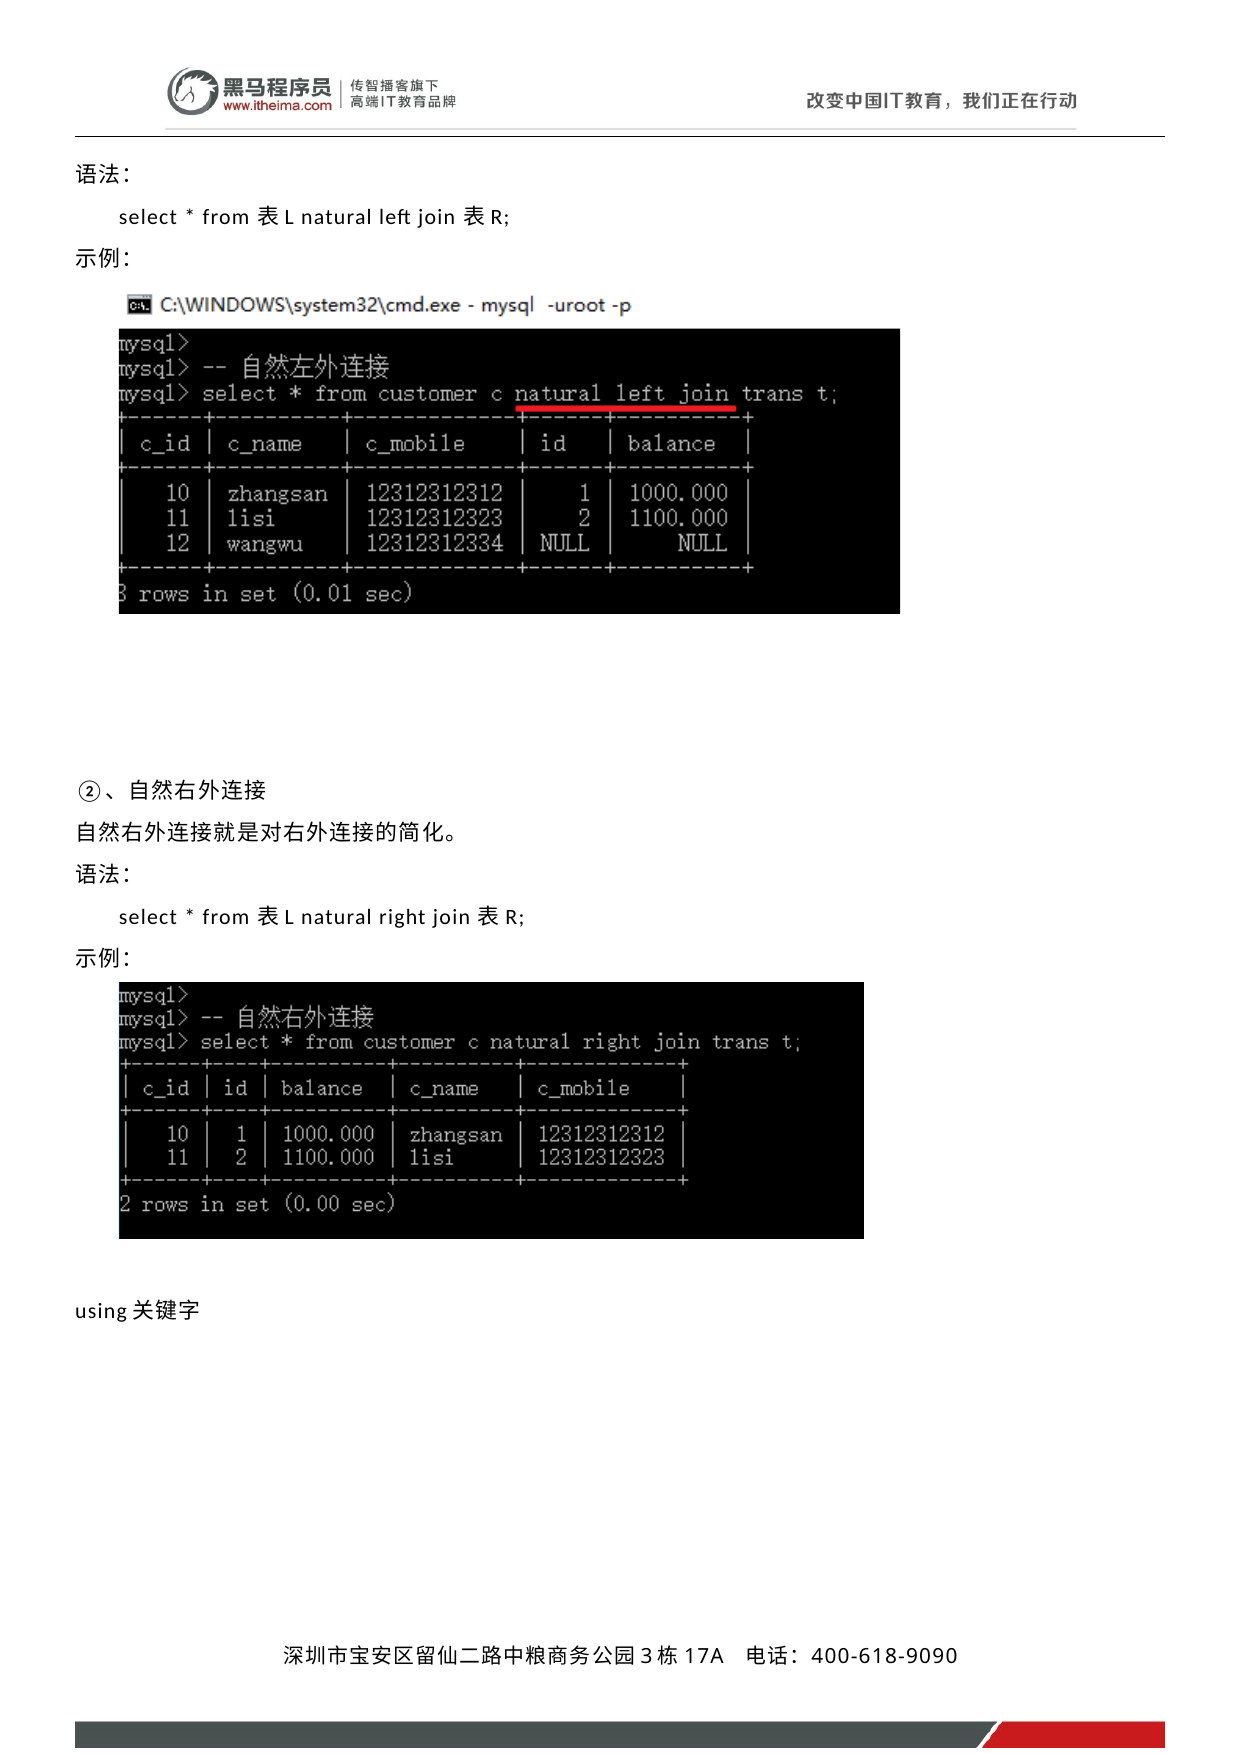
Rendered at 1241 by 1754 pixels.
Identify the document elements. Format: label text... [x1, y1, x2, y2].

picture [75, 1669, 1166, 1748]
picture [118, 282, 901, 614]
text 示例： [75, 241, 1165, 273]
text using关键字 [75, 1293, 1165, 1325]
text 语法： [75, 857, 1165, 889]
text 示例： [75, 941, 1165, 973]
text select * from 表L natural left join 表R; [75, 199, 1165, 231]
picture [118, 982, 864, 1239]
text 语法： [75, 157, 1165, 189]
picture [75, 6, 1166, 136]
text 自然右外连接就是对右外连接的简化。 [75, 815, 1165, 847]
text select * from 表L natural right join 表R; [75, 899, 1165, 931]
text ②、自然右外连接 [75, 773, 1165, 806]
